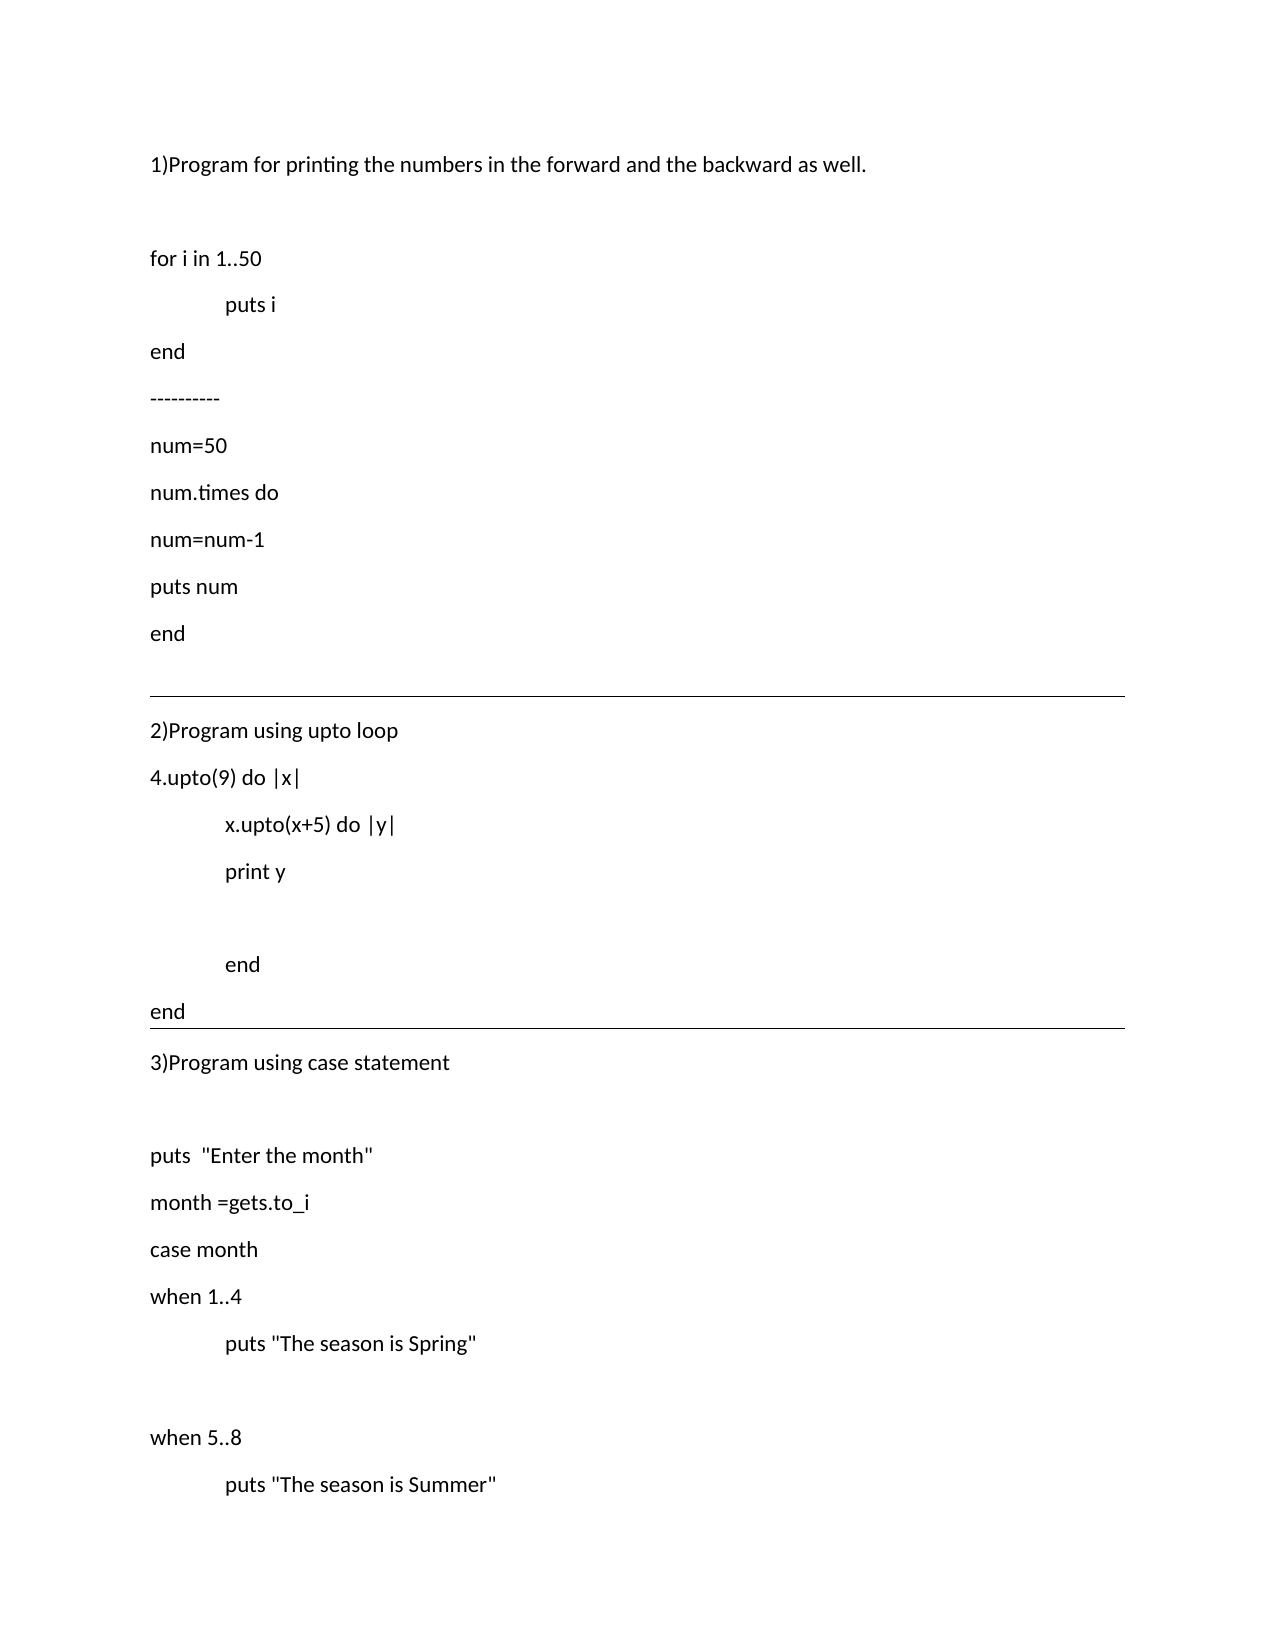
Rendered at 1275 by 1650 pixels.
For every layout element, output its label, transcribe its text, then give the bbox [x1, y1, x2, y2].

text 1)Program for printing the numbers in the forward and the backward as well. [150, 150, 1125, 178]
text num=num-1 [150, 525, 1125, 553]
text print y [150, 857, 1125, 885]
text for i in 1..50 [150, 244, 1125, 272]
text case month [150, 1235, 1125, 1263]
text when 1..4 [150, 1282, 1125, 1310]
text 4.upto(9) do |x| [150, 763, 1125, 791]
text puts "The season is Summer" [150, 1470, 1125, 1498]
text puts i [150, 291, 1125, 319]
text end [150, 619, 1125, 647]
text puts "The season is Spring" [150, 1329, 1125, 1357]
text num=50 [150, 431, 1125, 459]
text month =gets.to_i [150, 1188, 1125, 1217]
text 3)Program using case statement [150, 1048, 1125, 1076]
text end [150, 337, 1125, 366]
text x.upto(x+5) do |y| [150, 810, 1125, 838]
text end [150, 951, 1125, 978]
text puts "Enter the month" [150, 1142, 1125, 1170]
text when 5..8 [150, 1423, 1125, 1451]
text end [150, 997, 1125, 1028]
text 2)Program using upto loop [150, 716, 1125, 744]
text puts num [150, 572, 1125, 600]
text ---------- [150, 384, 1125, 412]
text num.times do [150, 478, 1125, 506]
